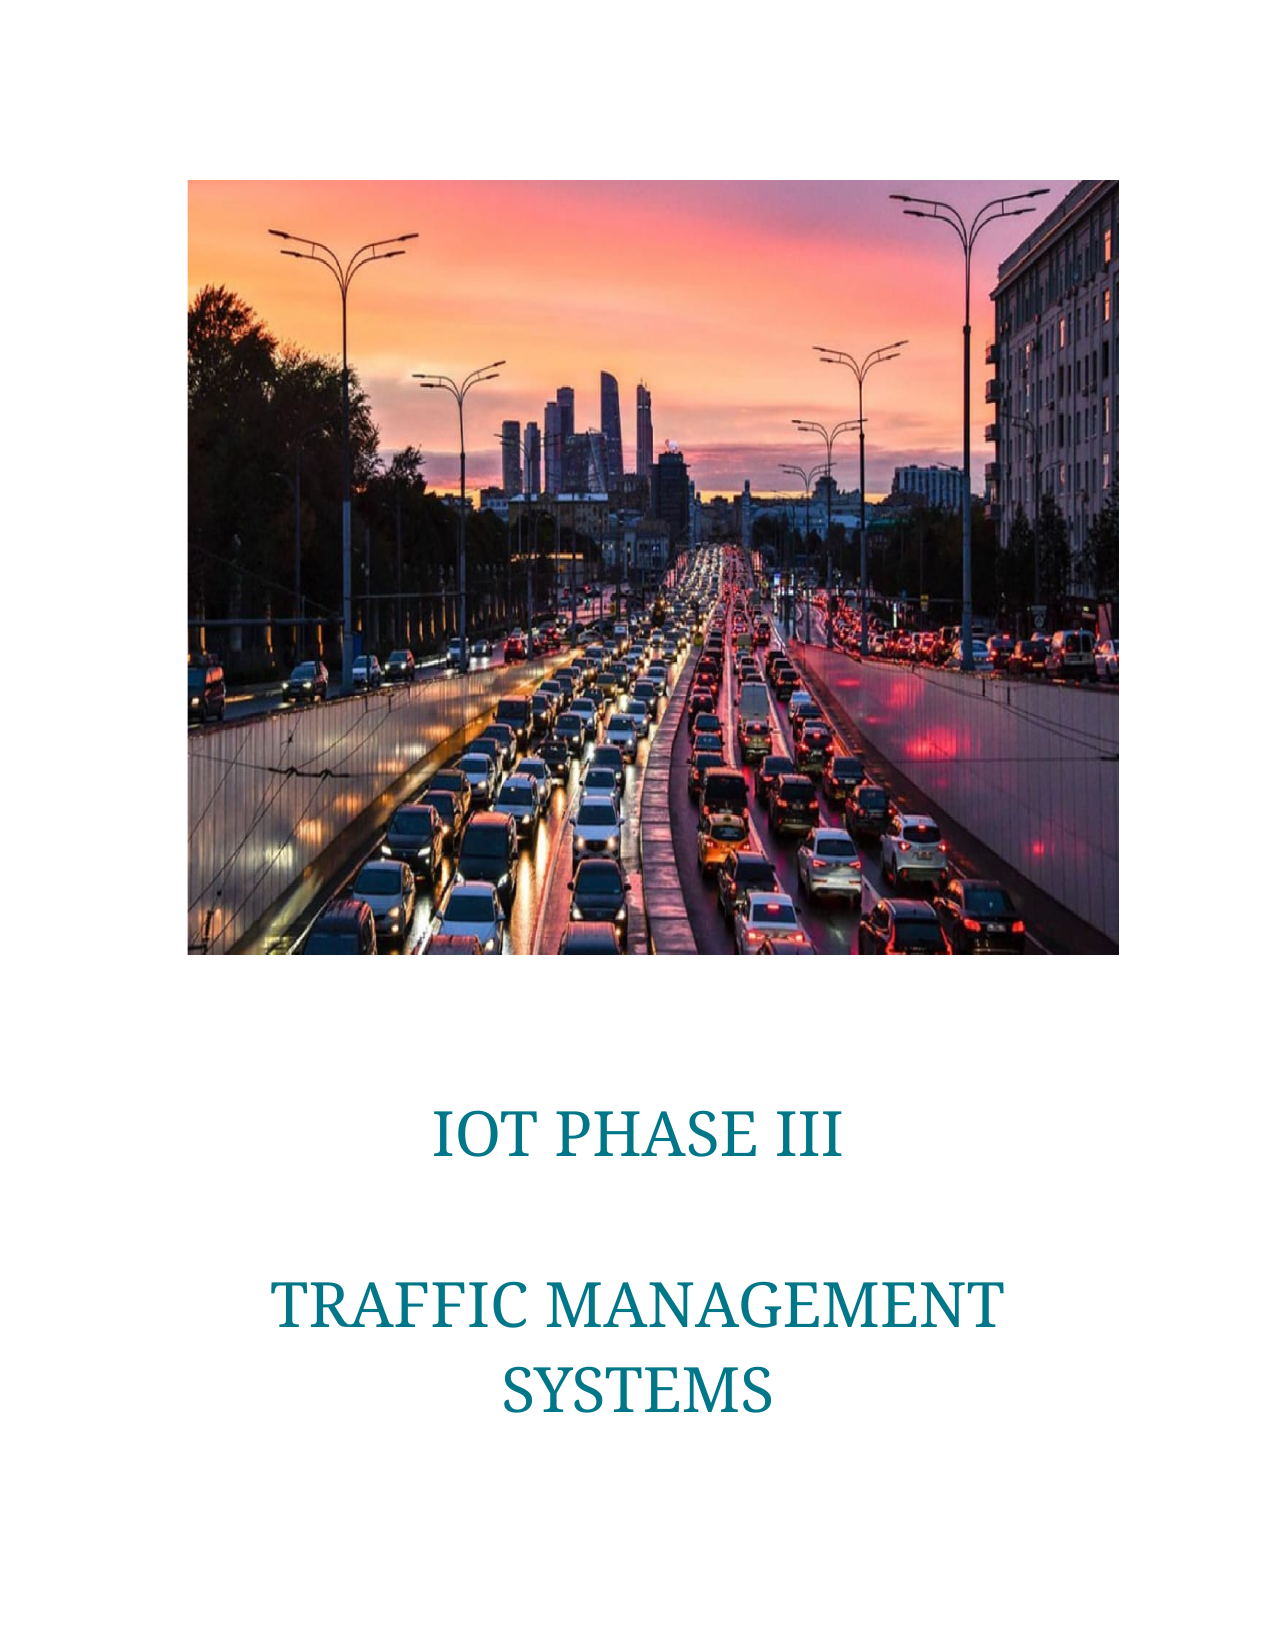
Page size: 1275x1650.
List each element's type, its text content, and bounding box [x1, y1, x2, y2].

title TRAFFIC MANAGEMENT SYSTEMS [187, 1260, 1087, 1431]
picture [187, 180, 1119, 955]
title IOT PHASE III [187, 1090, 1087, 1175]
